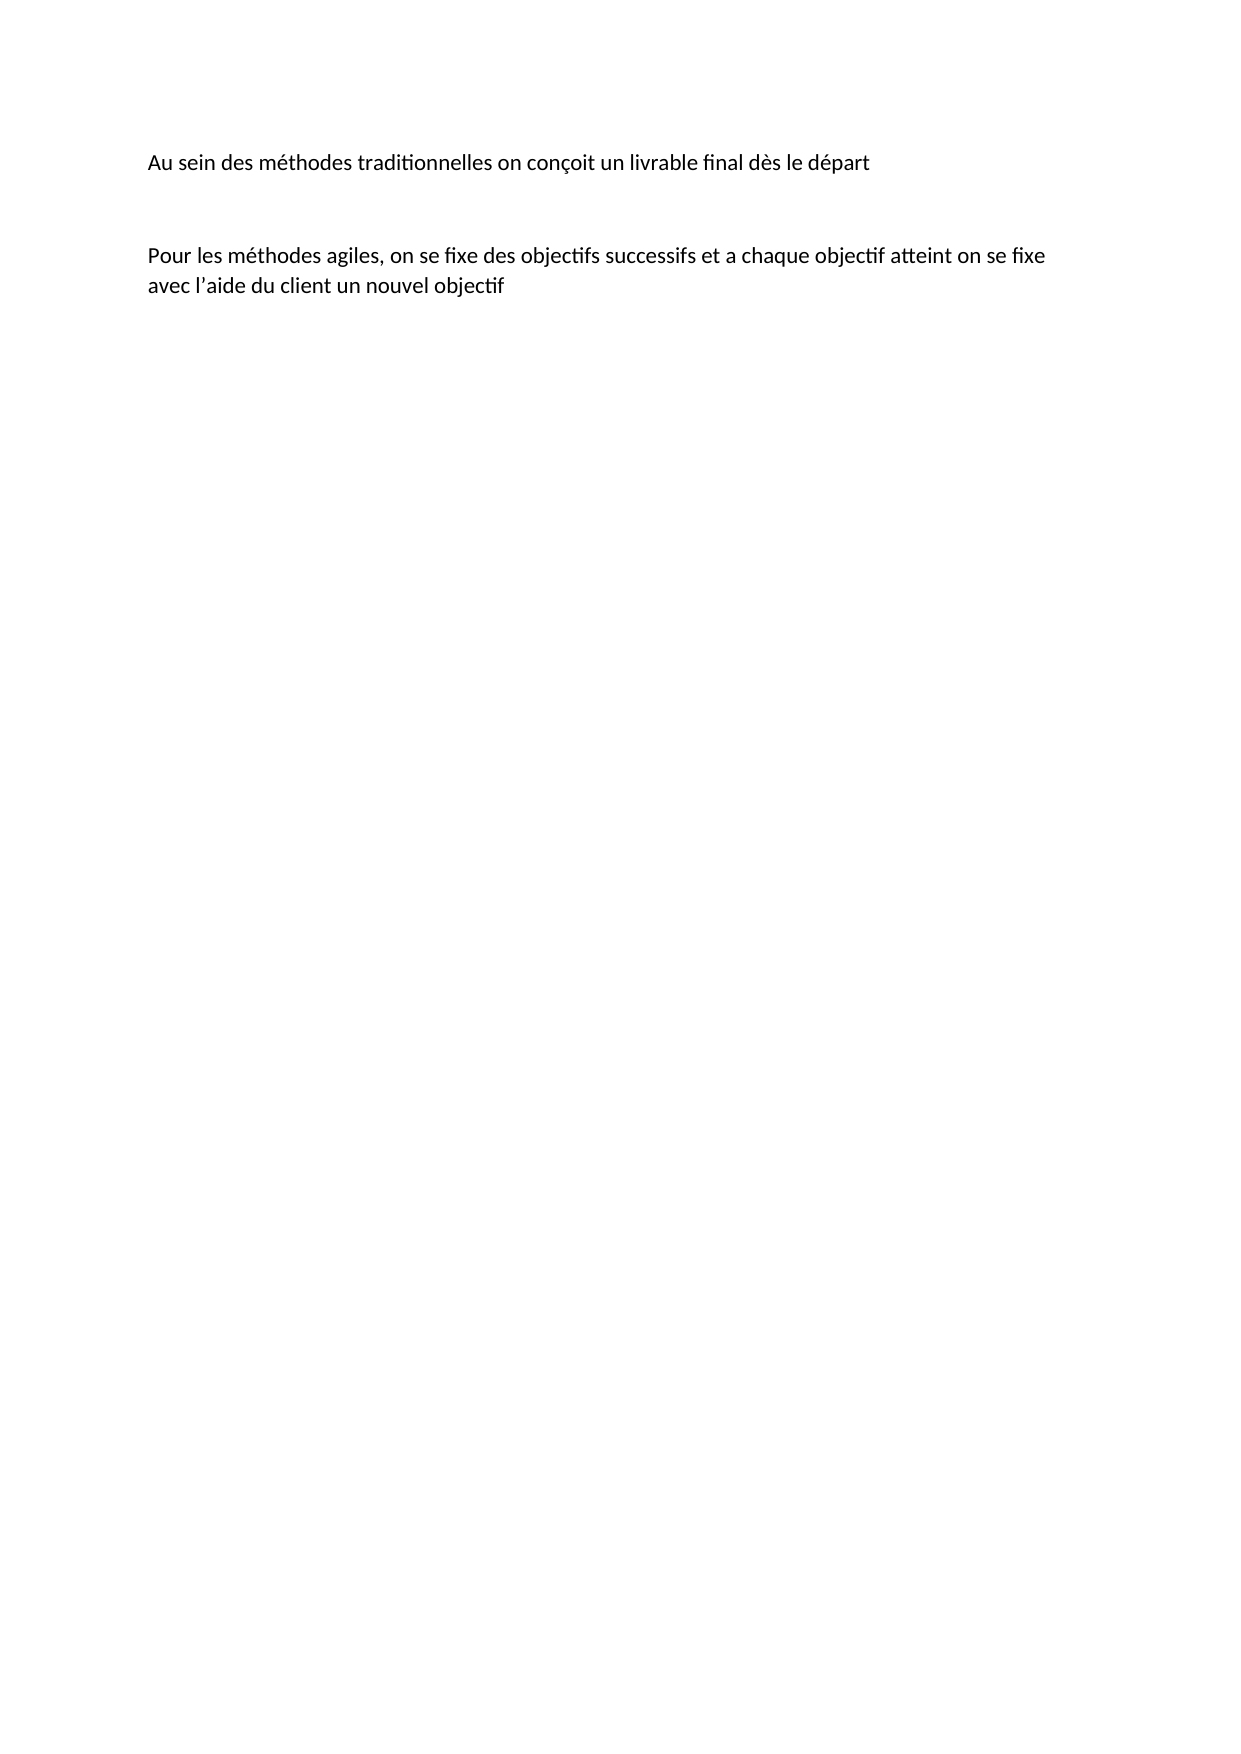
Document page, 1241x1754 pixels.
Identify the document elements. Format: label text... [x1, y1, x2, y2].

text Pour les méthodes agiles, on se fixe des objectifs successifs et a chaque objectif atteint on se fixe avec l’aide du client un nouvel objectif [148, 241, 1093, 299]
text Au sein des méthodes traditionnelles on conçoit un livrable final dès le départ [148, 148, 1093, 176]
